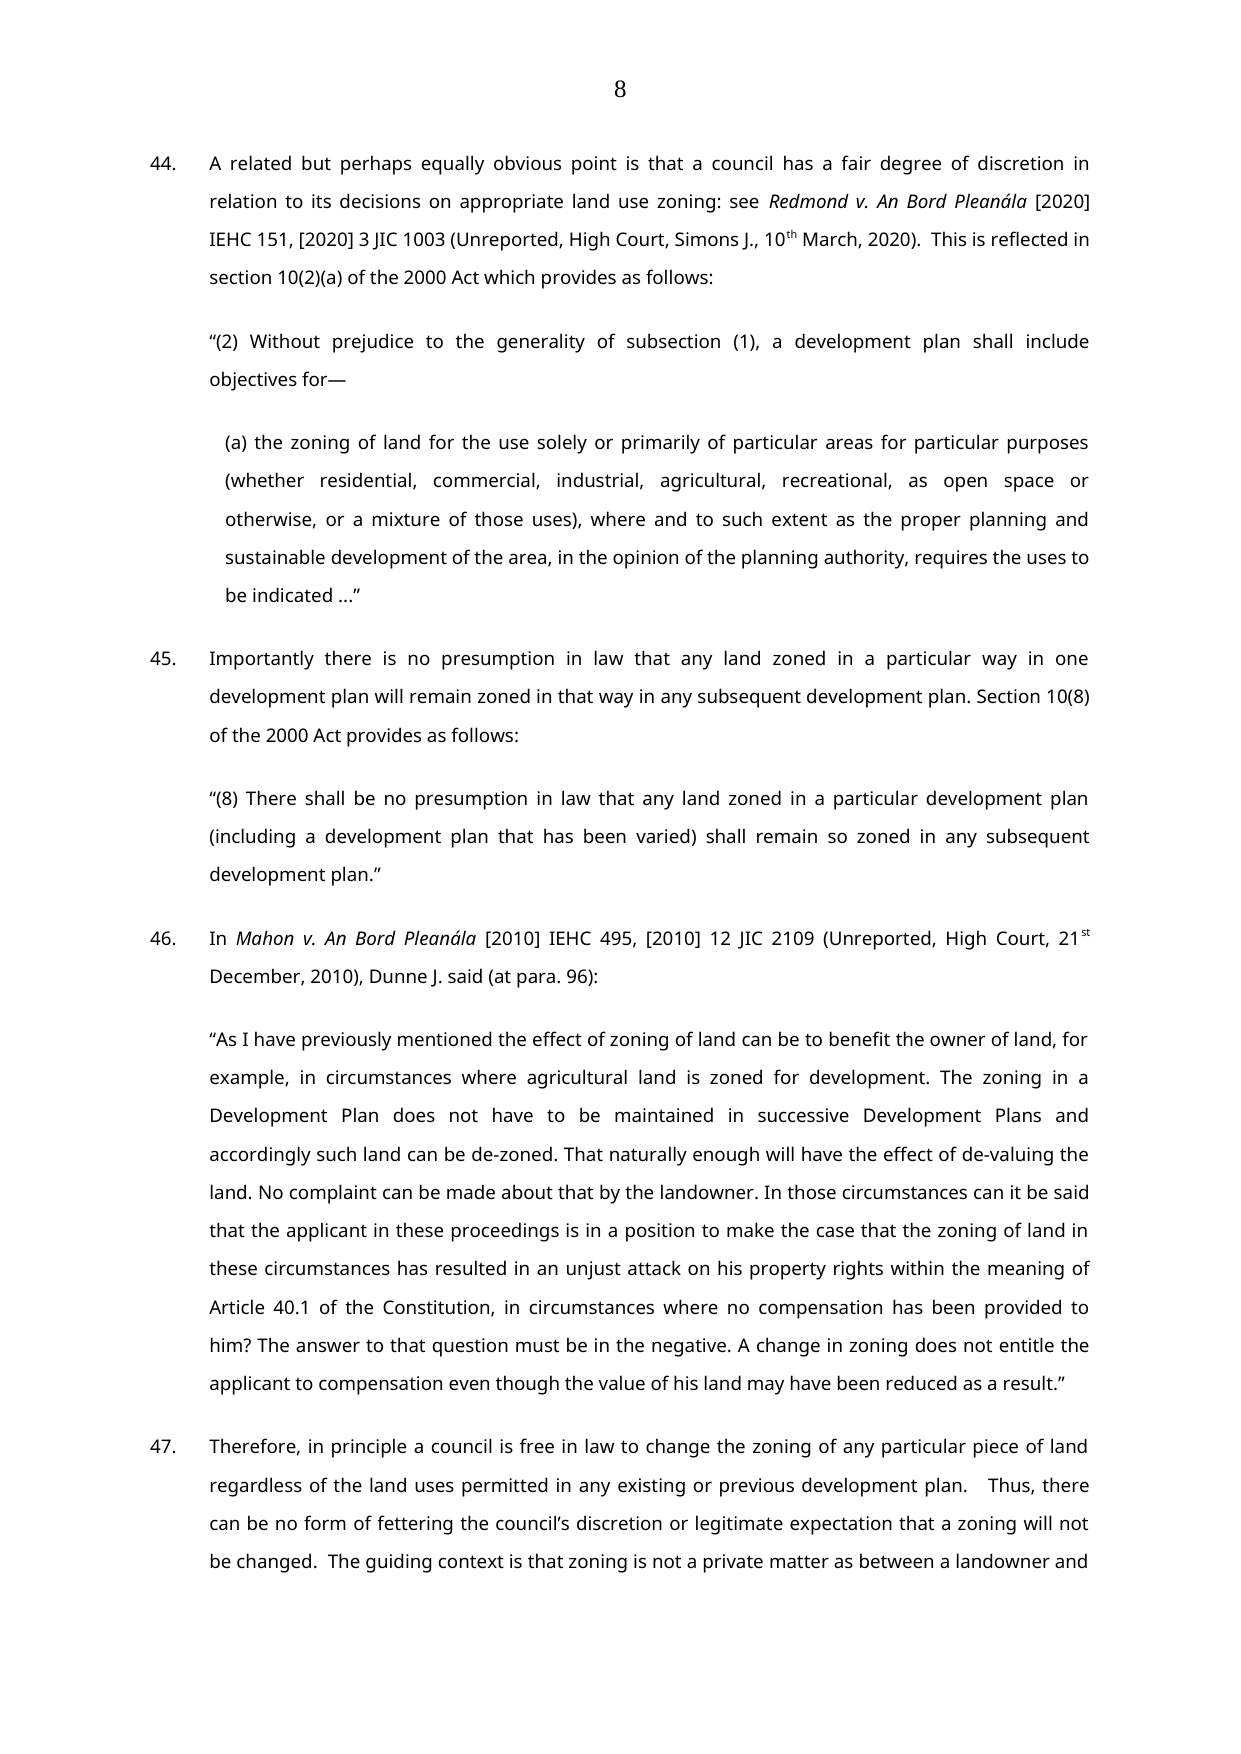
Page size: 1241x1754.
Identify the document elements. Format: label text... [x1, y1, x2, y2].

list A related but perhaps equally obvious point is that a council has a fair degree of discretion in relation to its decisions on appropriate land use zoning: see Redmond v. An Bord Pleanála [2020] IEHC 151, [2020] 3 JIC 1003 (Unreported, High Court, Simons J., 10th March, 2020). This is reflected in section 10(2)(a) of the 2000 Act which provides as follows: [150, 150, 1090, 290]
list “(8) There shall be no presumption in law that any land zoned in a particular development plan (including a development plan that has been varied) shall remain so zoned in any subsequent development plan.” [209, 785, 1090, 887]
list (a) the zoning of land for the use solely or primarily of particular areas for particular purposes (whether residential, commercial, industrial, agricultural, recreational, as open space or otherwise, or a mixture of those uses), where and to such extent as the proper planning and sustainable development of the area, in the opinion of the planning authority, requires the uses to be indicated ...” [225, 429, 1090, 608]
list Importantly there is no presumption in law that any land zoned in a particular way in one development plan will remain zoned in that way in any subsequent development plan. Section 10(8) of the 2000 Act provides as follows: [150, 646, 1090, 747]
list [150, 1434, 1090, 1574]
list “(2) Without prejudice to the generality of subsection (1), a development plan shall include objectives for— [209, 328, 1090, 392]
list In Mahon v. An Bord Pleanála [2010] IEHC 495, [2010] 12 JIC 2109 (Unreported, High Court, 21st December, 2010), Dunne J. said (at para. 96): [150, 925, 1090, 989]
list “As I have previously mentioned the effect of zoning of land can be to benefit the owner of land, for example, in circumstances where agricultural land is zoned for development. The zoning in a Development Plan does not have to be maintained in successive Development Plans and accordingly such land can be de-zoned. That naturally enough will have the effect of de-valuing the land. No complaint can be made about that by the landowner. In those circumstances can it be said that the applicant in these proceedings is in a position to make the case that the zoning of land in these circumstances has resulted in an unjust attack on his property rights within the meaning of Article 40.1 of the Constitution, in circumstances where no compensation has been provided to him? The answer to that question must be in the negative. A change in zoning does not entitle the applicant to compensation even though the value of his land may have been reduced as a result.” [209, 1026, 1090, 1396]
